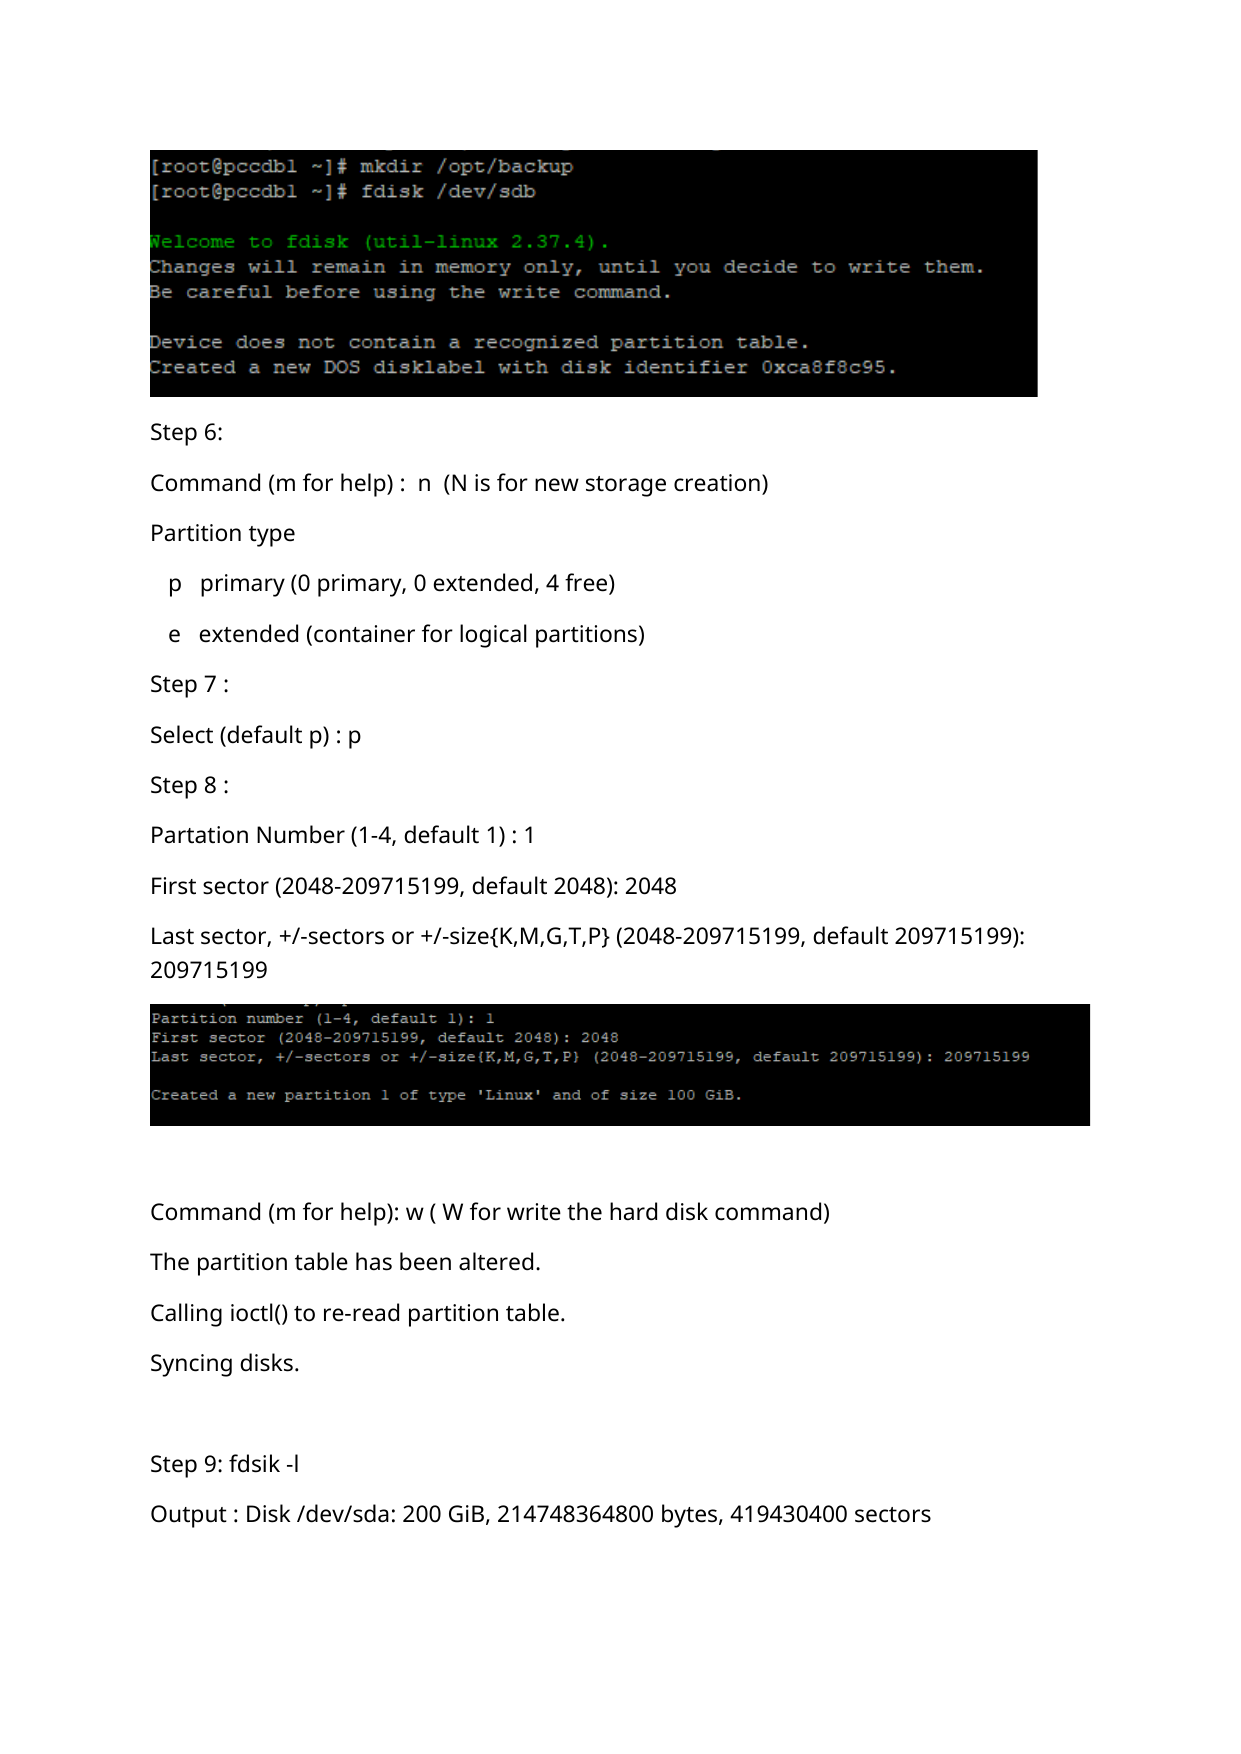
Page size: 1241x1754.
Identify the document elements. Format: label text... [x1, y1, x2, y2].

picture [150, 150, 1038, 397]
text Step 7 : [150, 668, 1090, 699]
text Partation Number (1-4, default 1) : 1 [150, 819, 1090, 851]
text Step 6: [150, 416, 1090, 447]
text Command (m for help): w ( W for write the hard disk command) [150, 1196, 1090, 1227]
text e extended (container for logical partitions) [150, 618, 1090, 649]
text Partition type [150, 517, 1090, 548]
text Select (default p) : p [150, 718, 1090, 750]
text Calling ioctl() to re-read partition table. [150, 1296, 1090, 1328]
text First sector (2048-209715199, default 2048): 2048 [150, 870, 1090, 901]
text Command (m for help) : n (N is for new storage creation) [150, 466, 1090, 498]
picture [150, 1004, 1091, 1126]
text The partition table has been altered. [150, 1246, 1090, 1277]
text p primary (0 primary, 0 extended, 4 free) [150, 567, 1090, 598]
text Step 8 : [150, 769, 1090, 800]
text Output : Disk /dev/sda: 200 GiB, 214748364800 bytes, 419430400 sectors [150, 1498, 1090, 1529]
text Step 9: fdsik -l [150, 1448, 1090, 1479]
text Syncing disks. [150, 1347, 1090, 1378]
text Last sector, +/-sectors or +/-size{K,M,G,T,P} (2048-209715199, default 209715199): 209715199 [150, 920, 1090, 985]
